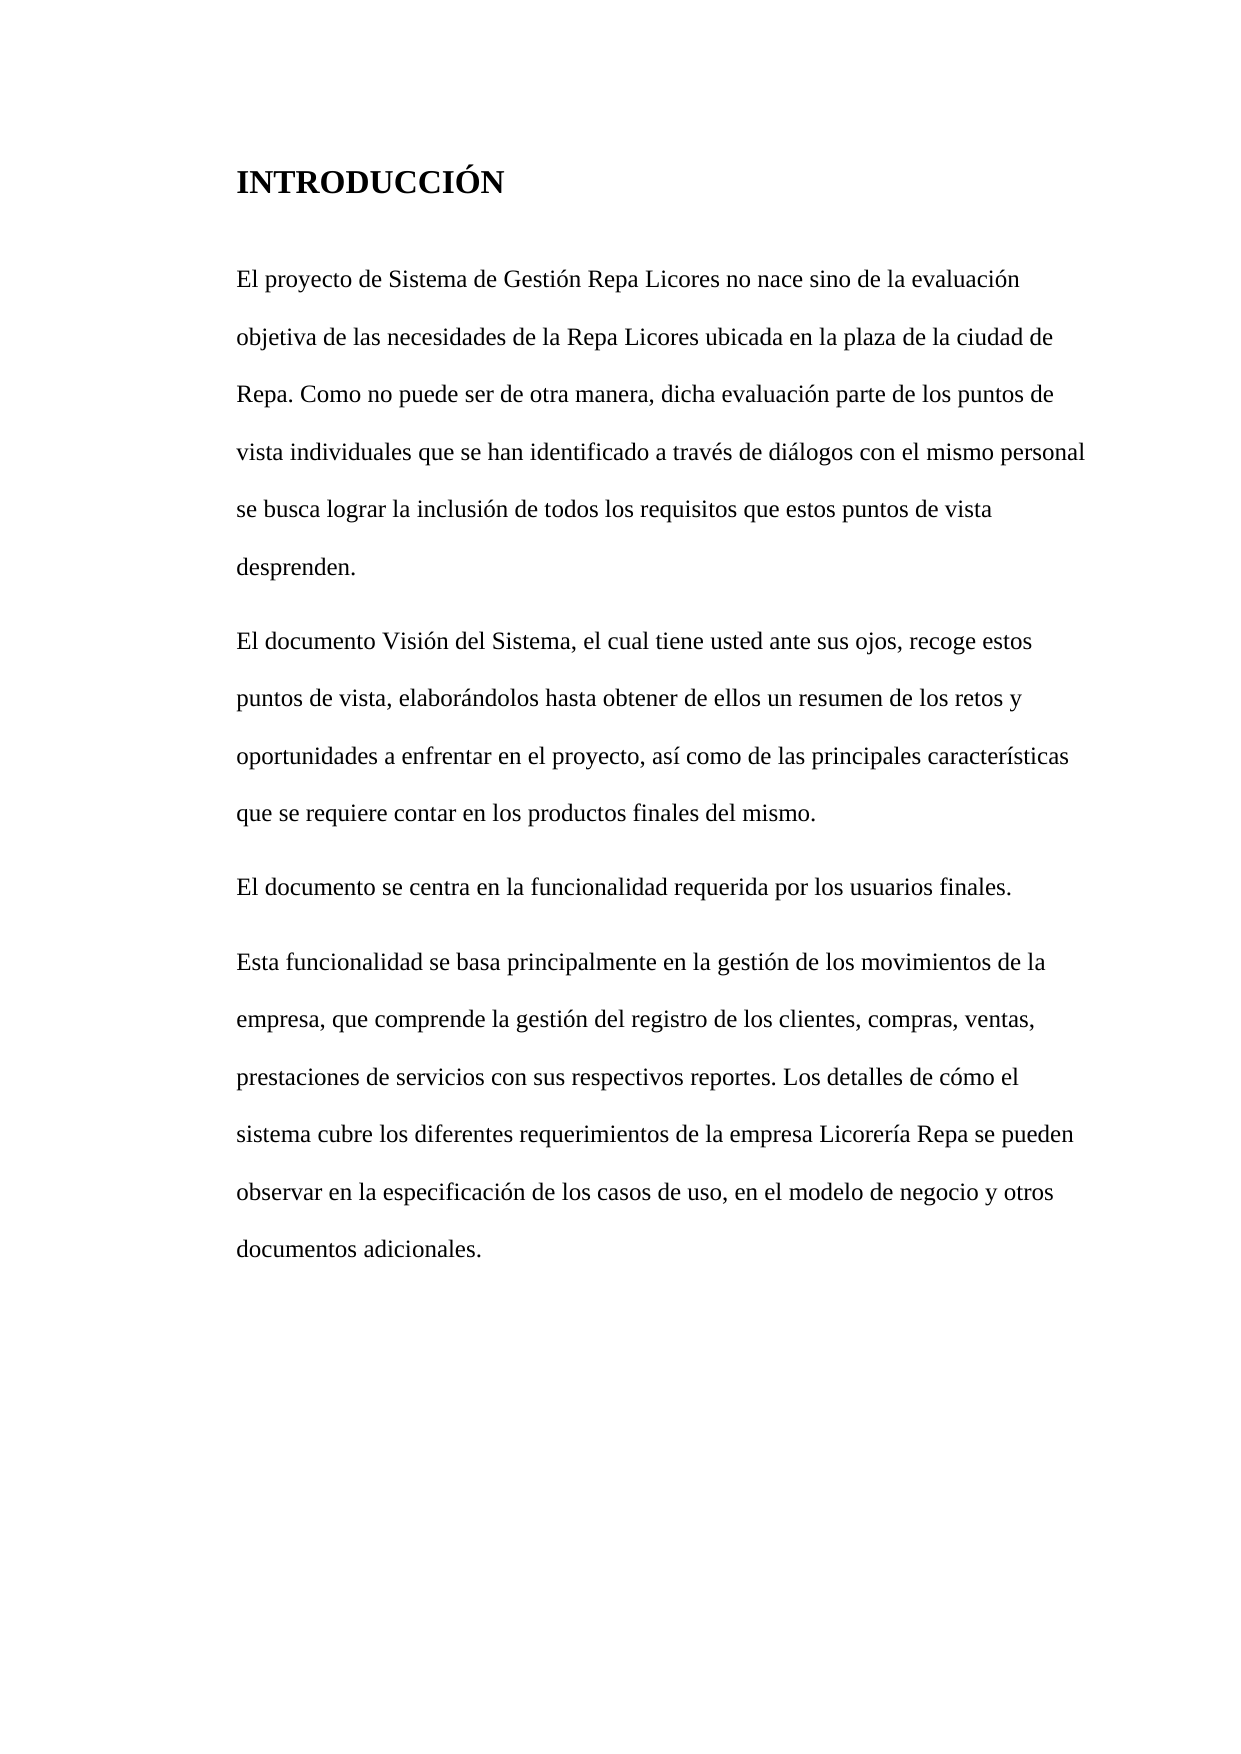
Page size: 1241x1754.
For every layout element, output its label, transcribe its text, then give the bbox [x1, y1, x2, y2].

text El proyecto de Sistema de Gestión Repa Licores no nace sino de la evaluación objetiva de las necesidades de la Repa Licores ubicada en la plaza de la ciudad de Repa. Como no puede ser de otra manera, dicha evaluación parte de los puntos de vista individuales que se han identificado a través de diálogos con el mismo personal se busca lograr la inclusión de todos los requisitos que estos puntos de vista desprenden. [236, 264, 1092, 580]
text INTRODUCCIÓN [236, 162, 1063, 201]
text El documento Visión del Sistema, el cual tiene usted ante sus ojos, recoge estos puntos de vista, elaborándolos hasta obtener de ellos un resumen de los retos y oportunidades a enfrentar en el proyecto, así como de las principales características que se requiere contar en los productos finales del mismo. [236, 626, 1092, 827]
text Esta funcionalidad se basa principalmente en la gestión de los movimientos de la empresa, que comprende la gestión del registro de los clientes, compras, ventas, prestaciones de servicios con sus respectivos reportes. Los detalles de cómo el sistema cubre los diferentes requerimientos de la empresa Licorería Repa se pueden observar en la especificación de los casos de uso, en el modelo de negocio y otros documentos adicionales. [236, 947, 1092, 1263]
text El documento se centra en la funcionalidad requerida por los usuarios finales. [236, 872, 1092, 901]
